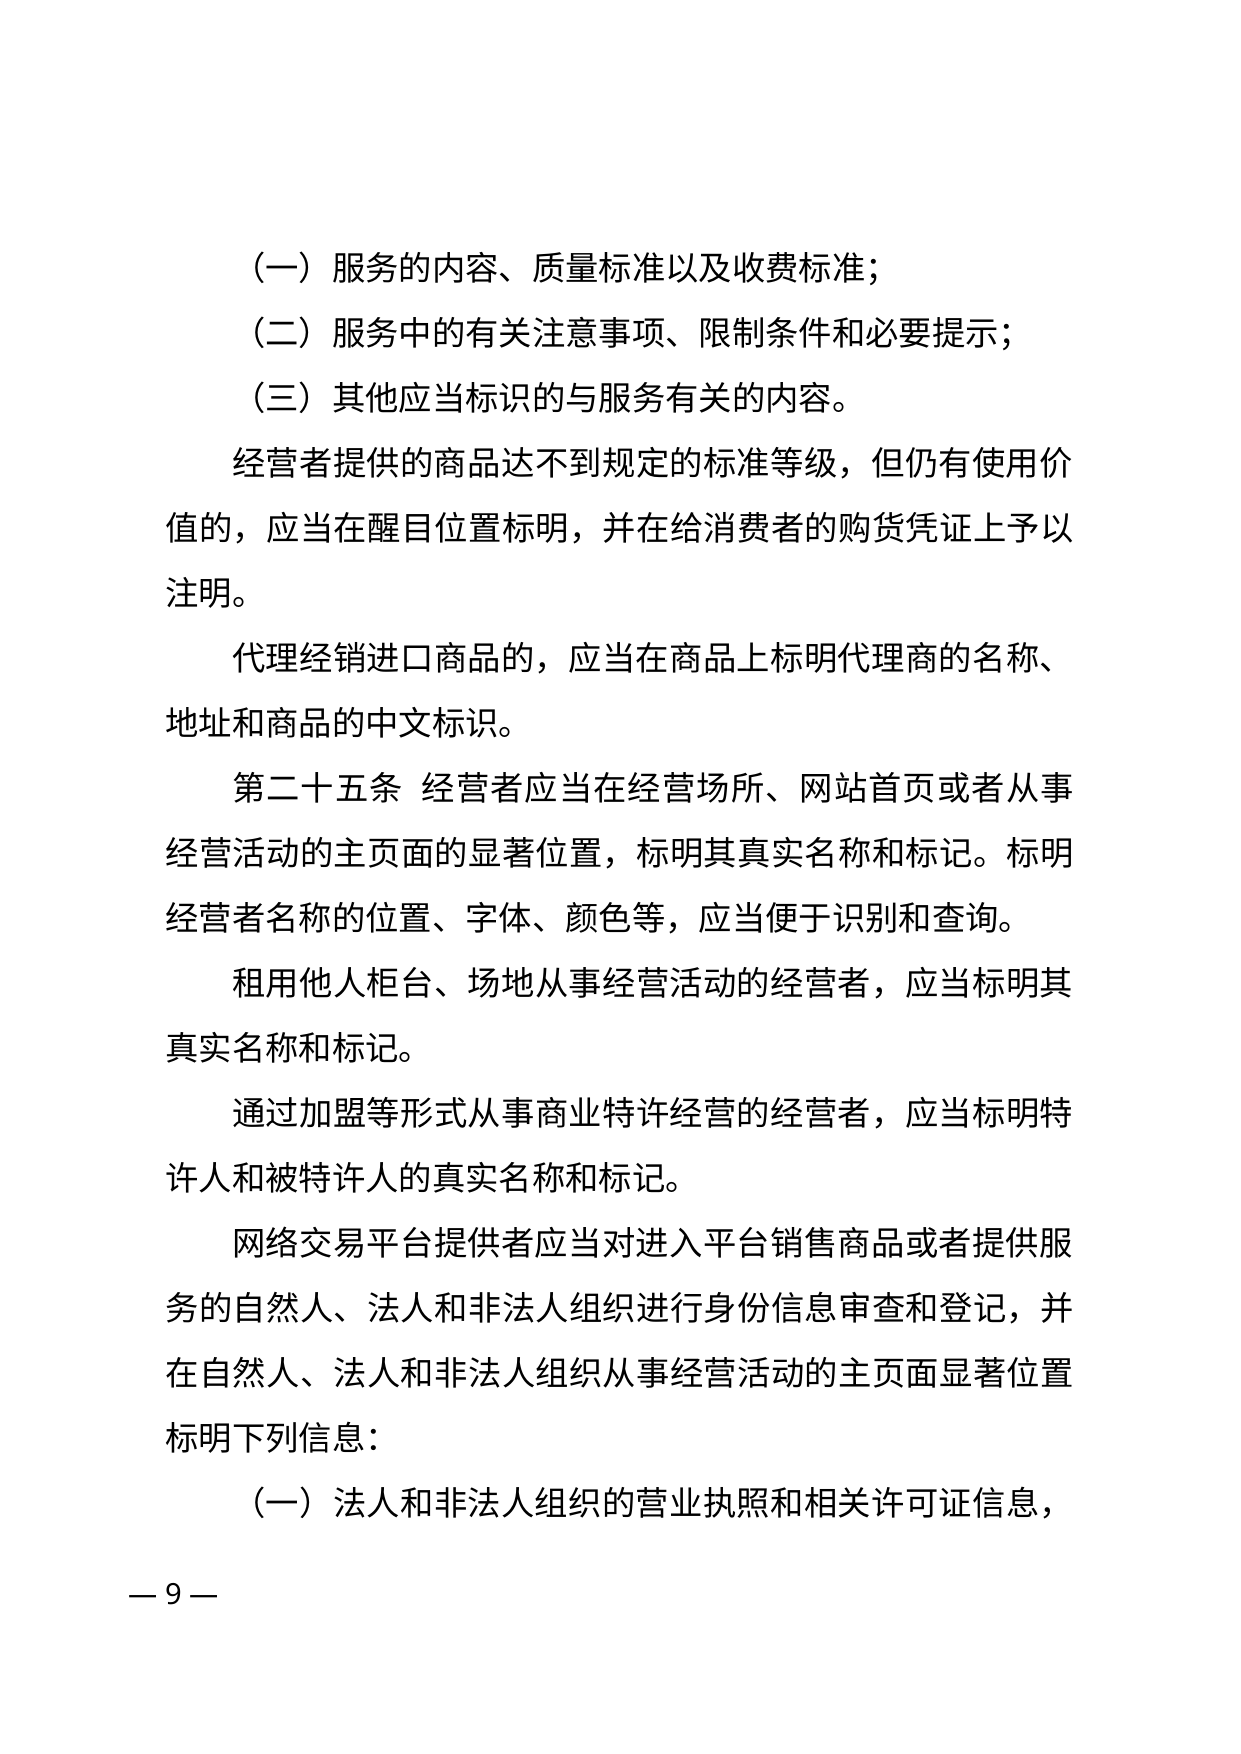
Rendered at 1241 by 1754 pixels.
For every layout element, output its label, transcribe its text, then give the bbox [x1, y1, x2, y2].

text 通过加盟等形式从事商业特许经营的经营者，应当标明特许人和被特许人的真实名称和标记。 [165, 1078, 1075, 1208]
text 第二十五条 经营者应当在经营场所、网站首页或者从事经营活动的主页面的显著位置，标明其真实名称和标记。标明经营者名称的位置、字体、颜色等，应当便于识别和查询。 [165, 753, 1075, 948]
text 代理经销进口商品的，应当在商品上标明代理商的名称、地址和商品的中文标识。 [165, 623, 1075, 753]
text 经营者提供的商品达不到规定的标准等级，但仍有使用价值的，应当在醒目位置标明，并在给消费者的购货凭证上予以注明。 [165, 428, 1075, 623]
text （一）服务的内容、质量标准以及收费标准； [165, 233, 1075, 298]
text （三）其他应当标识的与服务有关的内容。 [165, 363, 1075, 428]
text （二）服务中的有关注意事项、限制条件和必要提示； [165, 298, 1075, 363]
text 租用他人柜台、场地从事经营活动的经营者，应当标明其真实名称和标记。 [165, 948, 1075, 1078]
text 网络交易平台提供者应当对进入平台销售商品或者提供服务的自然人、法人和非法人组织进行身份信息审查和登记，并在自然人、法人和非法人组织从事经营活动的主页面显著位置标明下列信息： [165, 1208, 1075, 1468]
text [165, 1468, 1075, 1533]
